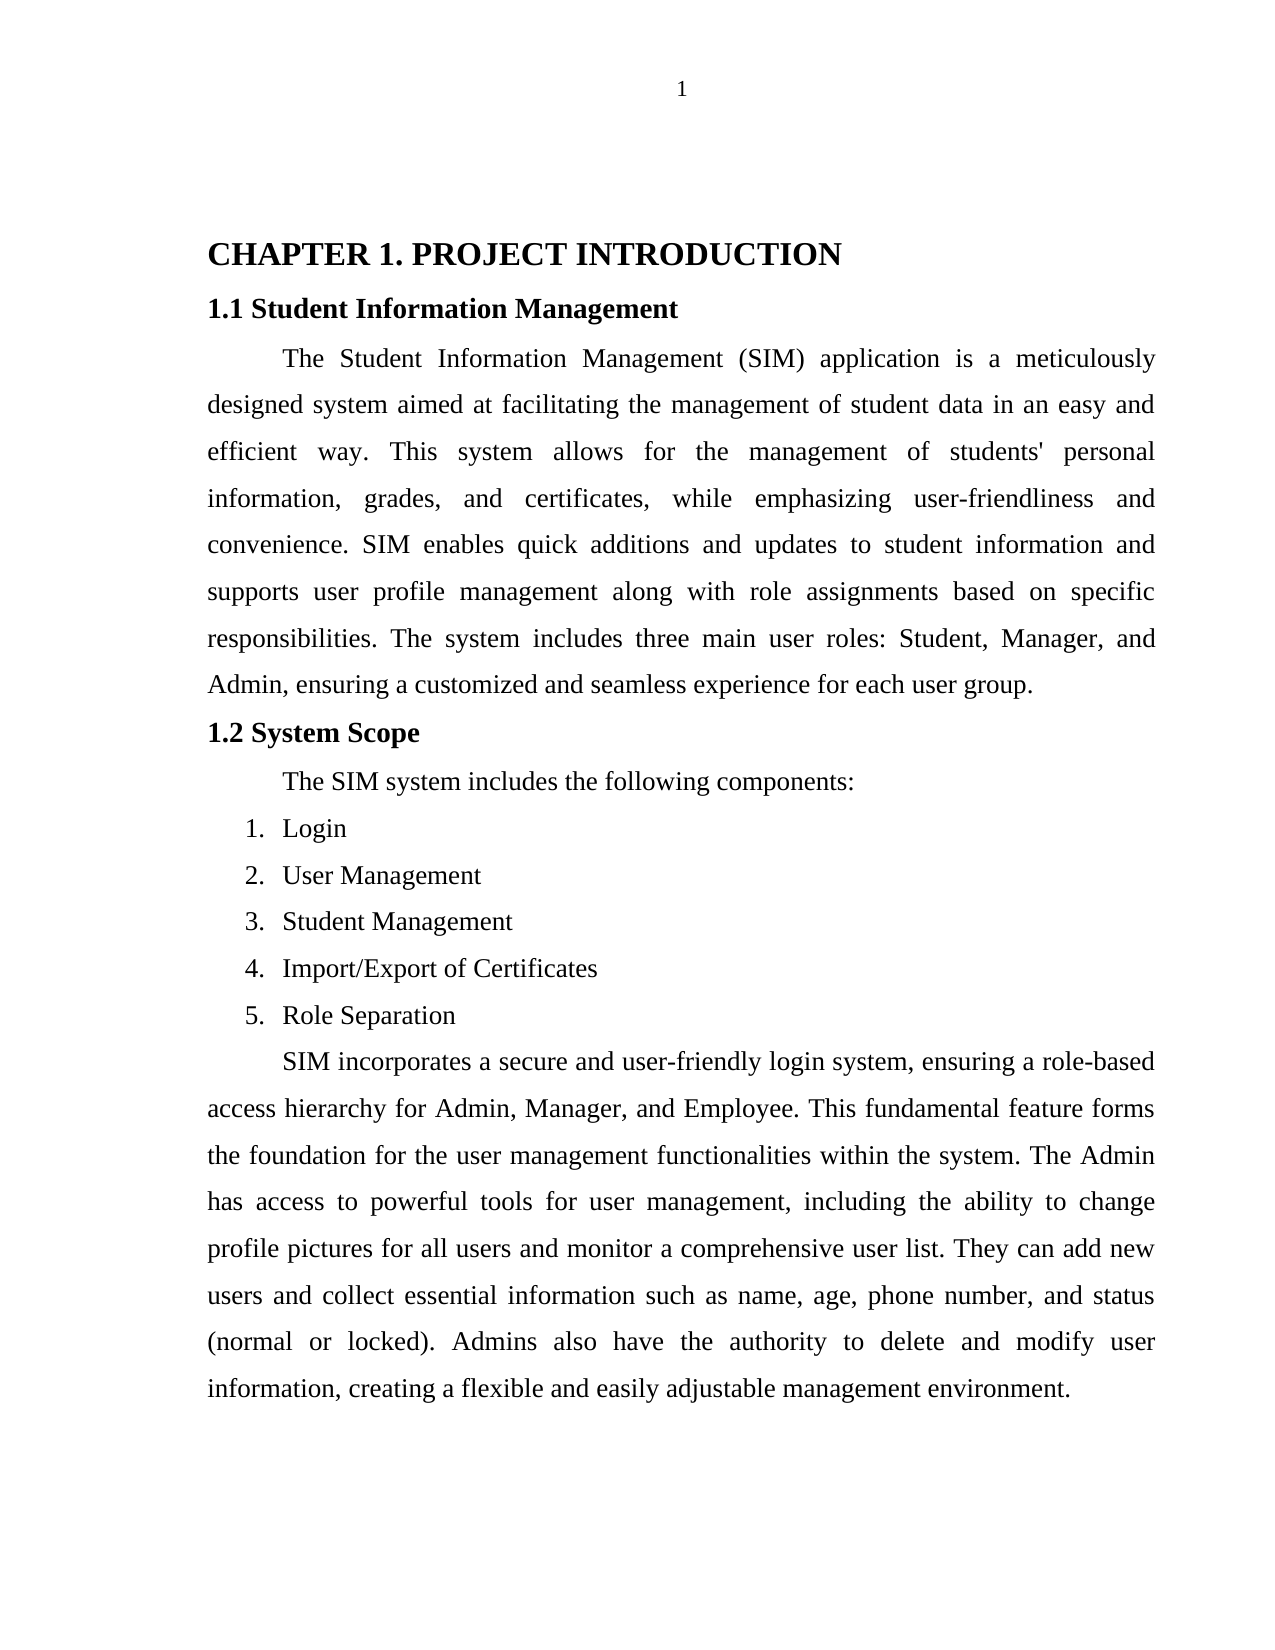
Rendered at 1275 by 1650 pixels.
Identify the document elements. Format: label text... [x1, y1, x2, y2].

text 1.1 Student Information Management [207, 292, 1156, 325]
list Login [244, 812, 1156, 843]
text SIM incorporates a secure and user-friendly login system, ensuring a role-based access hierarchy for Admin, Manager, and Employee. This fundamental feature forms the foundation for the user management functionalities within the system. The Admin has access to powerful tools for user management, including the ability to change profile pictures for all users and monitor a comprehensive user list. They can add new users and collect essential information such as name, age, phone number, and status (normal or locked). Admins also have the authority to delete and modify user information, creating a flexible and easily adjustable management environment. [207, 1046, 1156, 1403]
text The Student Information Management (SIM) application is a meticulously designed system aimed at facilitating the management of student data in an easy and efficient way. This system allows for the management of students' personal information, grades, and certificates, while emphasizing user-friendliness and convenience. SIM enables quick additions and updates to student information and supports user profile management along with role assignments based on specific responsibilities. The system includes three main user roles: Student, Manager, and Admin, ensuring a customized and seamless experience for each user group. [207, 342, 1156, 700]
list Role Separation [244, 999, 1156, 1030]
text The SIM system includes the following components: [207, 766, 1156, 797]
list Import/Export of Certificates [244, 952, 1156, 983]
list User Management [244, 859, 1156, 890]
subtitle CHAPTER 1. PROJECT INTRODUCTION [207, 234, 1156, 272]
text 1.2 System Scope [207, 715, 1156, 749]
list Student Management [244, 906, 1156, 937]
